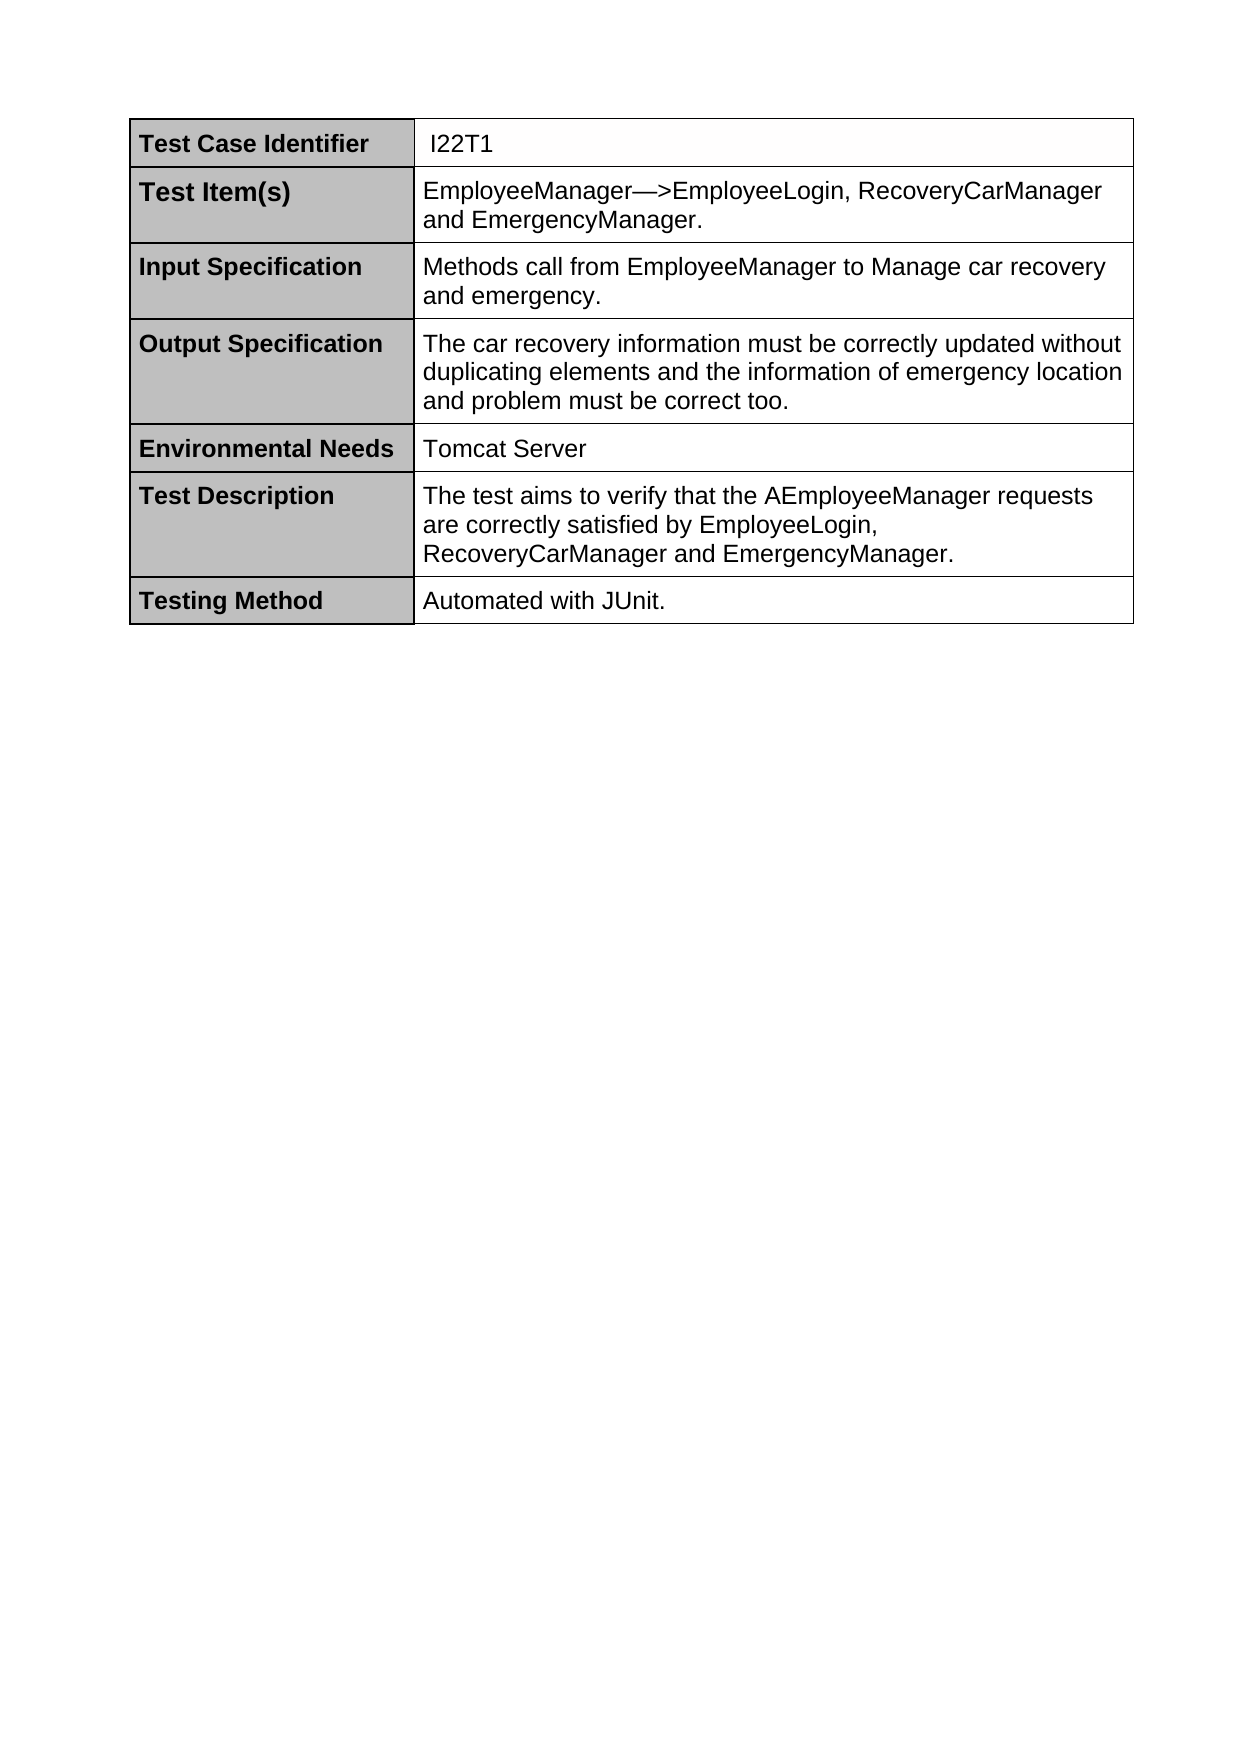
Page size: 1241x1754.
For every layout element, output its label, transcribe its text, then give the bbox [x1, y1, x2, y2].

table_cell Test Description [131, 473, 413, 576]
table_header Test Case Identifier [131, 120, 414, 166]
table_cell Environmental Needs [131, 425, 413, 471]
table_cell Automated with JUnit. [415, 577, 1133, 623]
table_cell Input Specification [131, 244, 413, 318]
table_cell Test Item(s) [131, 168, 413, 242]
table_cell The car recovery information must be correctly updated without duplicating elements and the information of emergency location and problem must be correct too. [415, 319, 1133, 423]
table_cell Output Specification [131, 320, 413, 423]
table_cell Tomcat Server [415, 424, 1133, 471]
table_header I22T1 [415, 119, 1133, 166]
table_cell EmployeeManager—>EmployeeLogin, RecoveryCarManager and EmergencyManager. [415, 167, 1133, 242]
table_cell The test aims to verify that the AEmployeeManager requests are correctly satisfied by EmployeeLogin, RecoveryCarManager and EmergencyManager. [415, 472, 1133, 576]
table_cell Testing Method [131, 578, 413, 623]
table_cell Methods call from EmployeeManager to Manage car recovery and emergency. [415, 243, 1133, 318]
